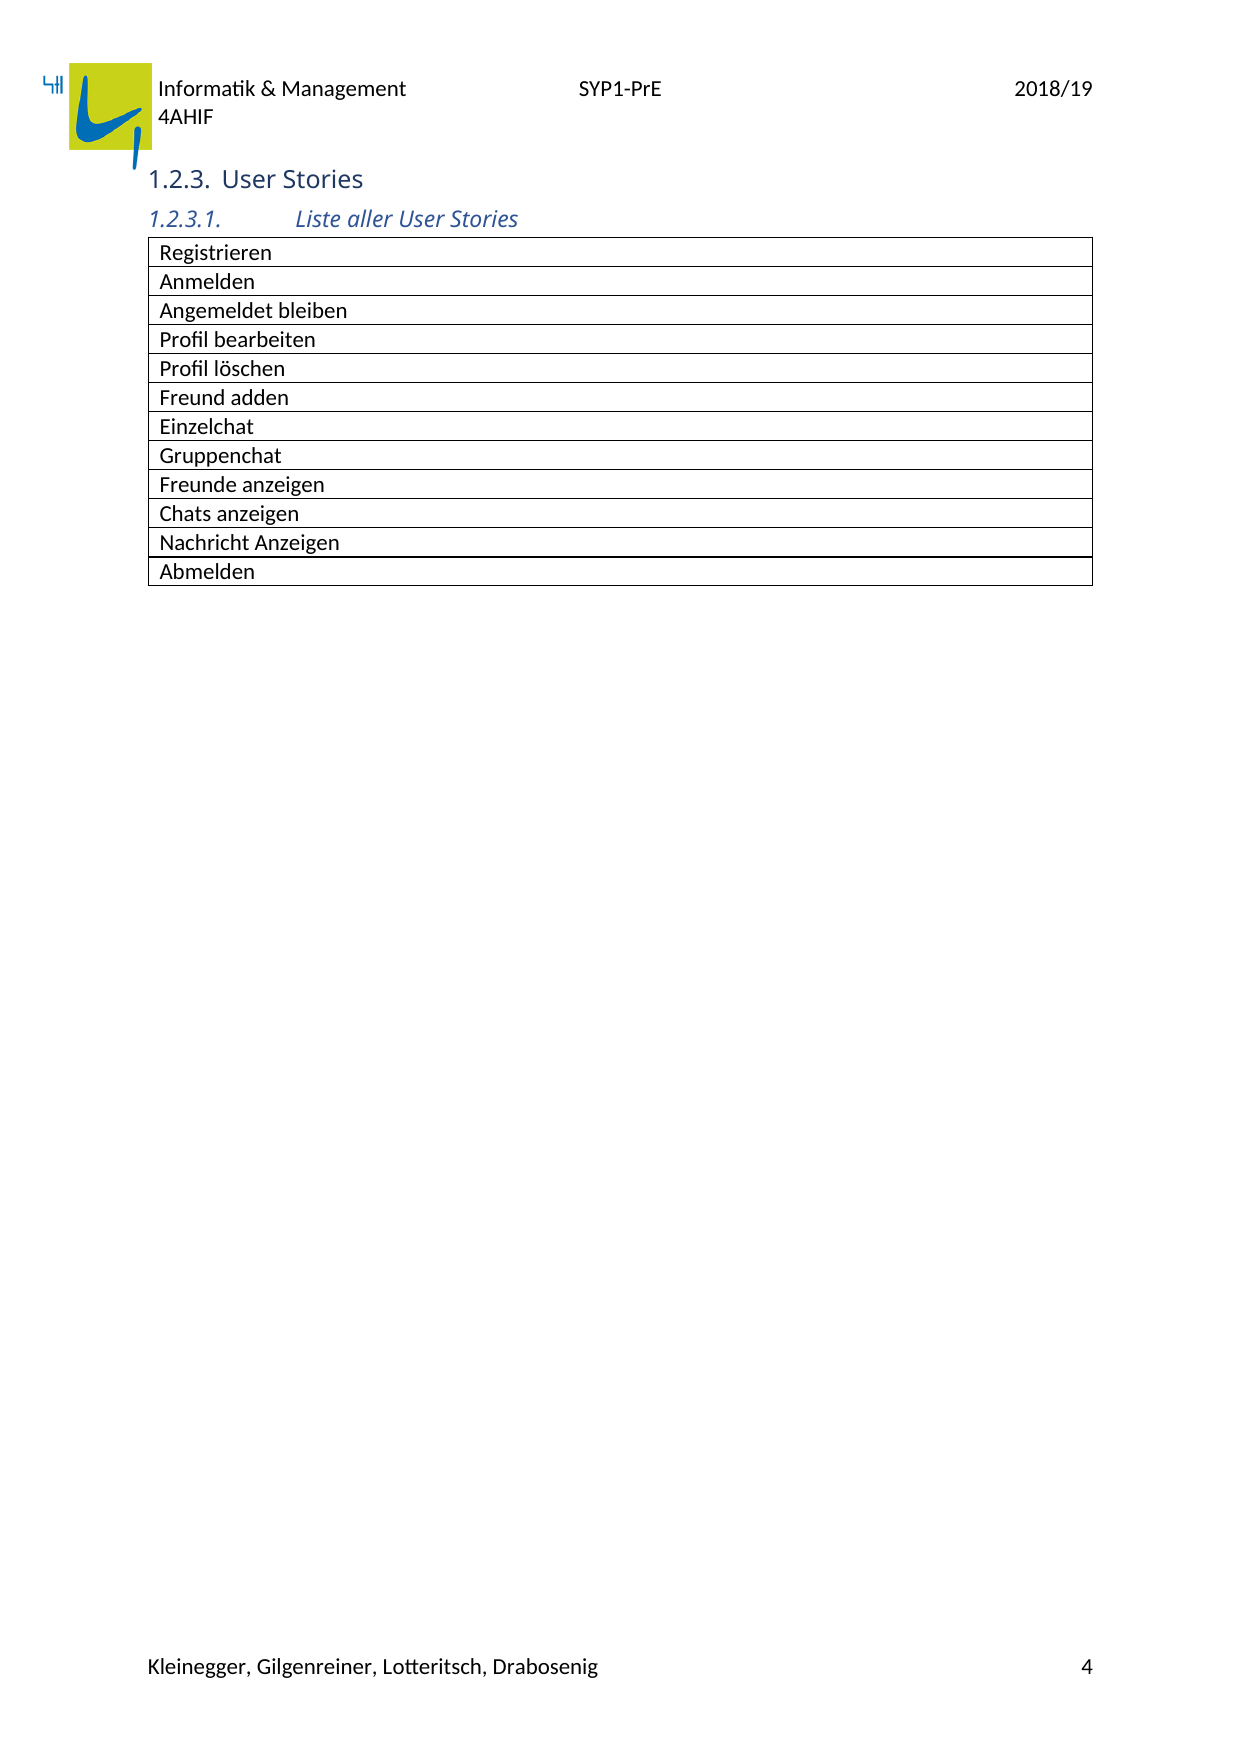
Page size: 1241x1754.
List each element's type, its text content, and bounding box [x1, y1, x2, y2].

subtitle User Stories [148, 162, 1093, 196]
table_cell Freunde anzeigen [149, 470, 1092, 498]
table_cell Anmelden [149, 267, 1092, 295]
table_cell Chats anzeigen [149, 499, 1092, 527]
table_cell Nachricht Anzeigen [149, 528, 1092, 556]
table_cell Einzelchat [149, 412, 1092, 440]
picture [43, 63, 152, 170]
table_header Registrieren [149, 238, 1092, 266]
table_cell Gruppenchat [149, 441, 1092, 469]
table_cell Profil löschen [149, 354, 1092, 382]
table_cell Freund adden [149, 383, 1092, 411]
table_cell Angemeldet bleiben [149, 296, 1092, 324]
table_cell Abmelden [149, 558, 1092, 585]
table_cell Profil bearbeiten [149, 325, 1092, 353]
subtitle Liste aller User Stories [148, 203, 1093, 234]
